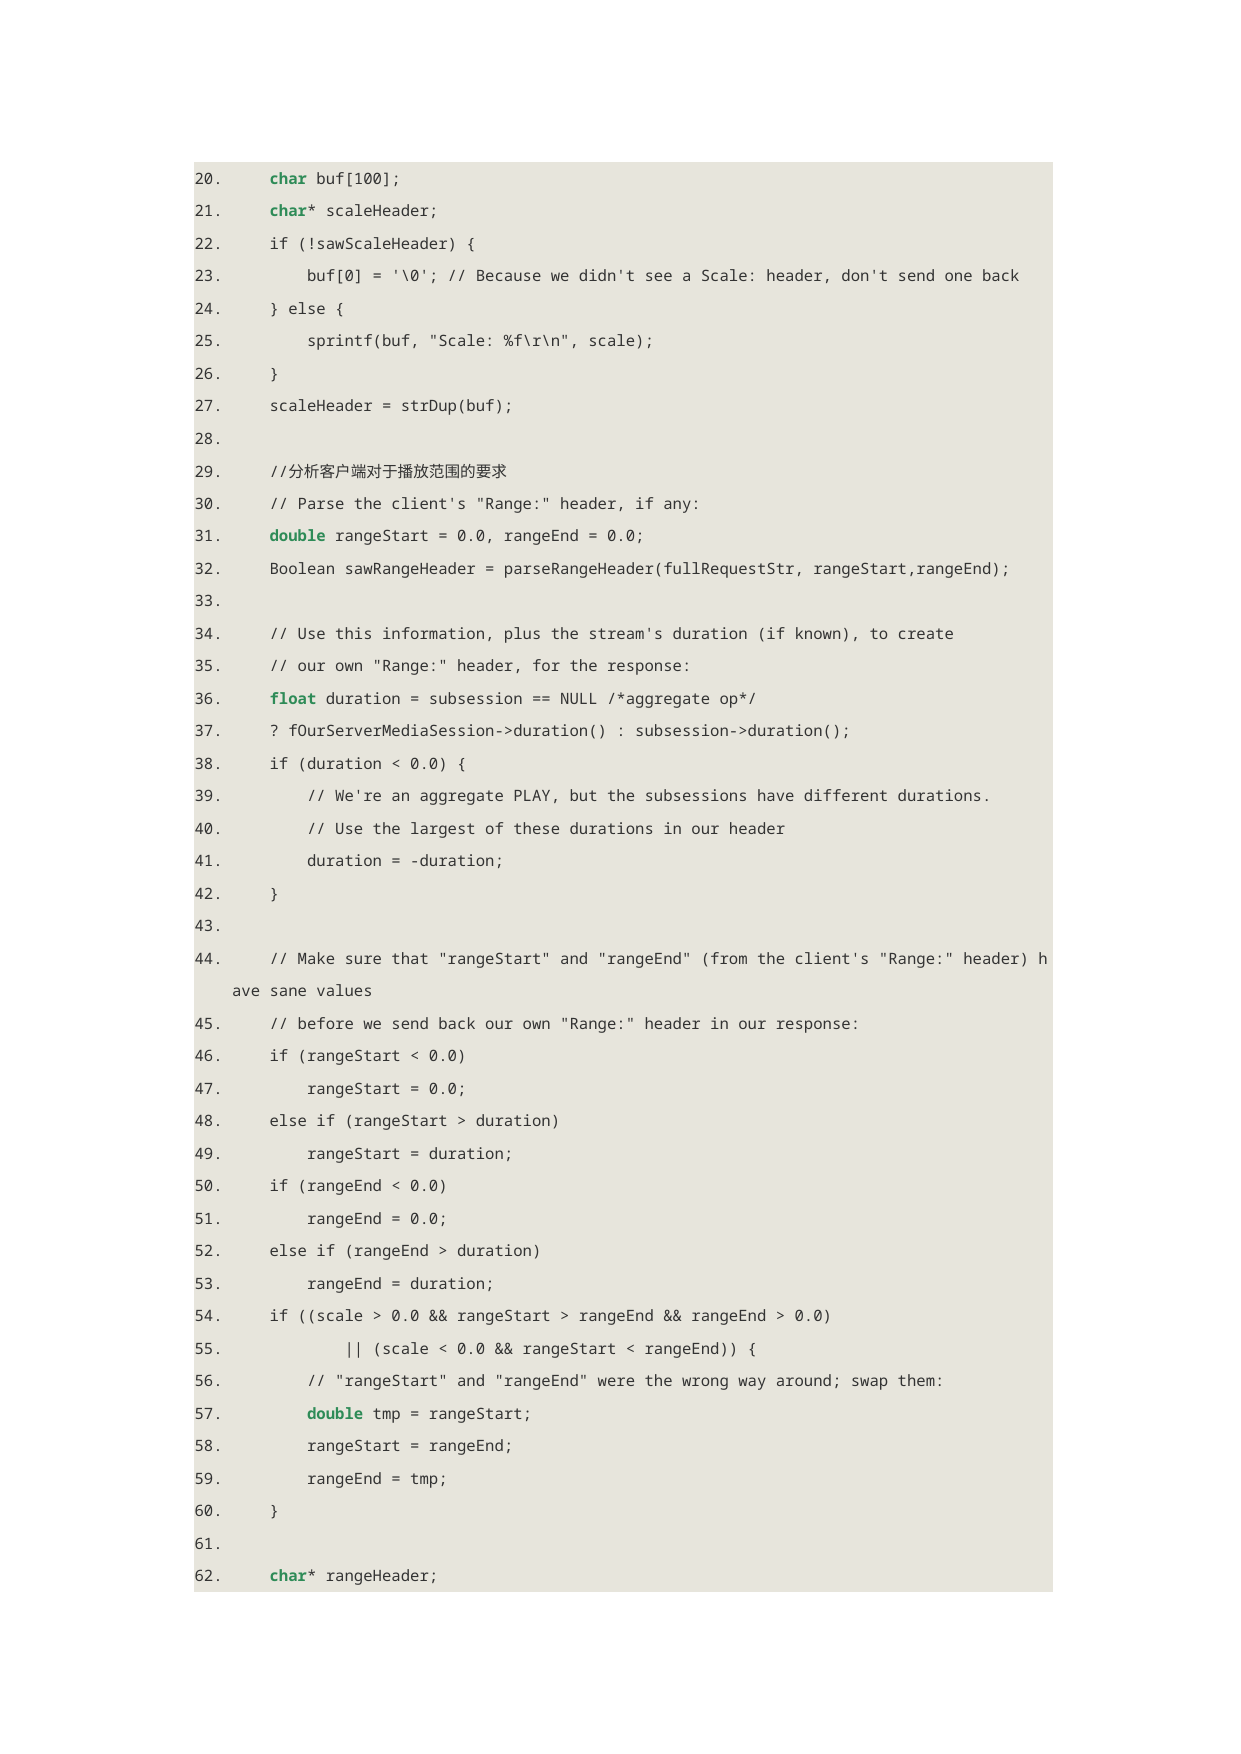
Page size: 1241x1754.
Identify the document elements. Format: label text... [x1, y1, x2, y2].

list // our own "Range:" header, for the response: [194, 649, 1053, 682]
list sprintf(buf, "Scale: %f\r\n", scale); [194, 324, 1053, 357]
list rangeStart = rangeEnd; [194, 1429, 1053, 1462]
list char* scaleHeader; [194, 194, 1053, 227]
list duration = -duration; [194, 844, 1053, 877]
list float duration = subsession == NULL /*aggregate op*/ [194, 682, 1053, 714]
list rangeEnd = 0.0; [194, 1202, 1053, 1234]
list else if (rangeEnd > duration) [194, 1234, 1053, 1267]
list rangeStart = duration; [194, 1137, 1053, 1169]
list || (scale < 0.0 && rangeStart < rangeEnd)) { [194, 1332, 1053, 1364]
list rangeEnd = tmp; [194, 1462, 1053, 1494]
list else if (rangeStart > duration) [194, 1104, 1053, 1137]
list // before we send back our own "Range:" header in our response: [194, 1007, 1053, 1039]
list Boolean sawRangeHeader = parseRangeHeader(fullRequestStr, rangeStart,rangeEnd); [194, 552, 1053, 584]
list buf[0] = '\0'; // Because we didn't see a Scale: header, don't send one back [194, 259, 1053, 292]
list char* rangeHeader; [194, 1559, 1053, 1592]
list double tmp = rangeStart; [194, 1397, 1053, 1429]
list double rangeStart = 0.0, rangeEnd = 0.0; [194, 519, 1053, 552]
list if (duration < 0.0) { [194, 747, 1053, 779]
list ? fOurServerMediaSession->duration() : subsession->duration(); [194, 714, 1053, 747]
list rangeEnd = duration; [194, 1267, 1053, 1299]
list // Use the largest of these durations in our header [194, 812, 1053, 844]
list } [194, 357, 1053, 389]
list if (rangeStart < 0.0) [194, 1039, 1053, 1072]
list // Use this information, plus the stream's duration (if known), to create [194, 617, 1053, 649]
list // We're an aggregate PLAY, but the subsessions have different durations. [194, 779, 1053, 812]
list // Make sure that "rangeStart" and "rangeEnd" (from the client's "Range:" header) have sane values [194, 942, 1053, 1007]
list // "rangeStart" and "rangeEnd" were the wrong way around; swap them: [194, 1364, 1053, 1397]
list } [194, 1494, 1053, 1527]
list if (rangeEnd < 0.0) [194, 1169, 1053, 1202]
list char buf[100]; [194, 162, 1053, 194]
list rangeStart = 0.0; [194, 1072, 1053, 1104]
list // Parse the client's "Range:" header, if any: [194, 487, 1053, 519]
list if ((scale > 0.0 && rangeStart > rangeEnd && rangeEnd > 0.0) [194, 1299, 1053, 1332]
list //分析客户端对于播放范围的要求 [194, 454, 1053, 487]
list scaleHeader = strDup(buf); [194, 389, 1053, 422]
list } [194, 877, 1053, 909]
list if (!sawScaleHeader) { [194, 227, 1053, 259]
list } else { [194, 292, 1053, 324]
